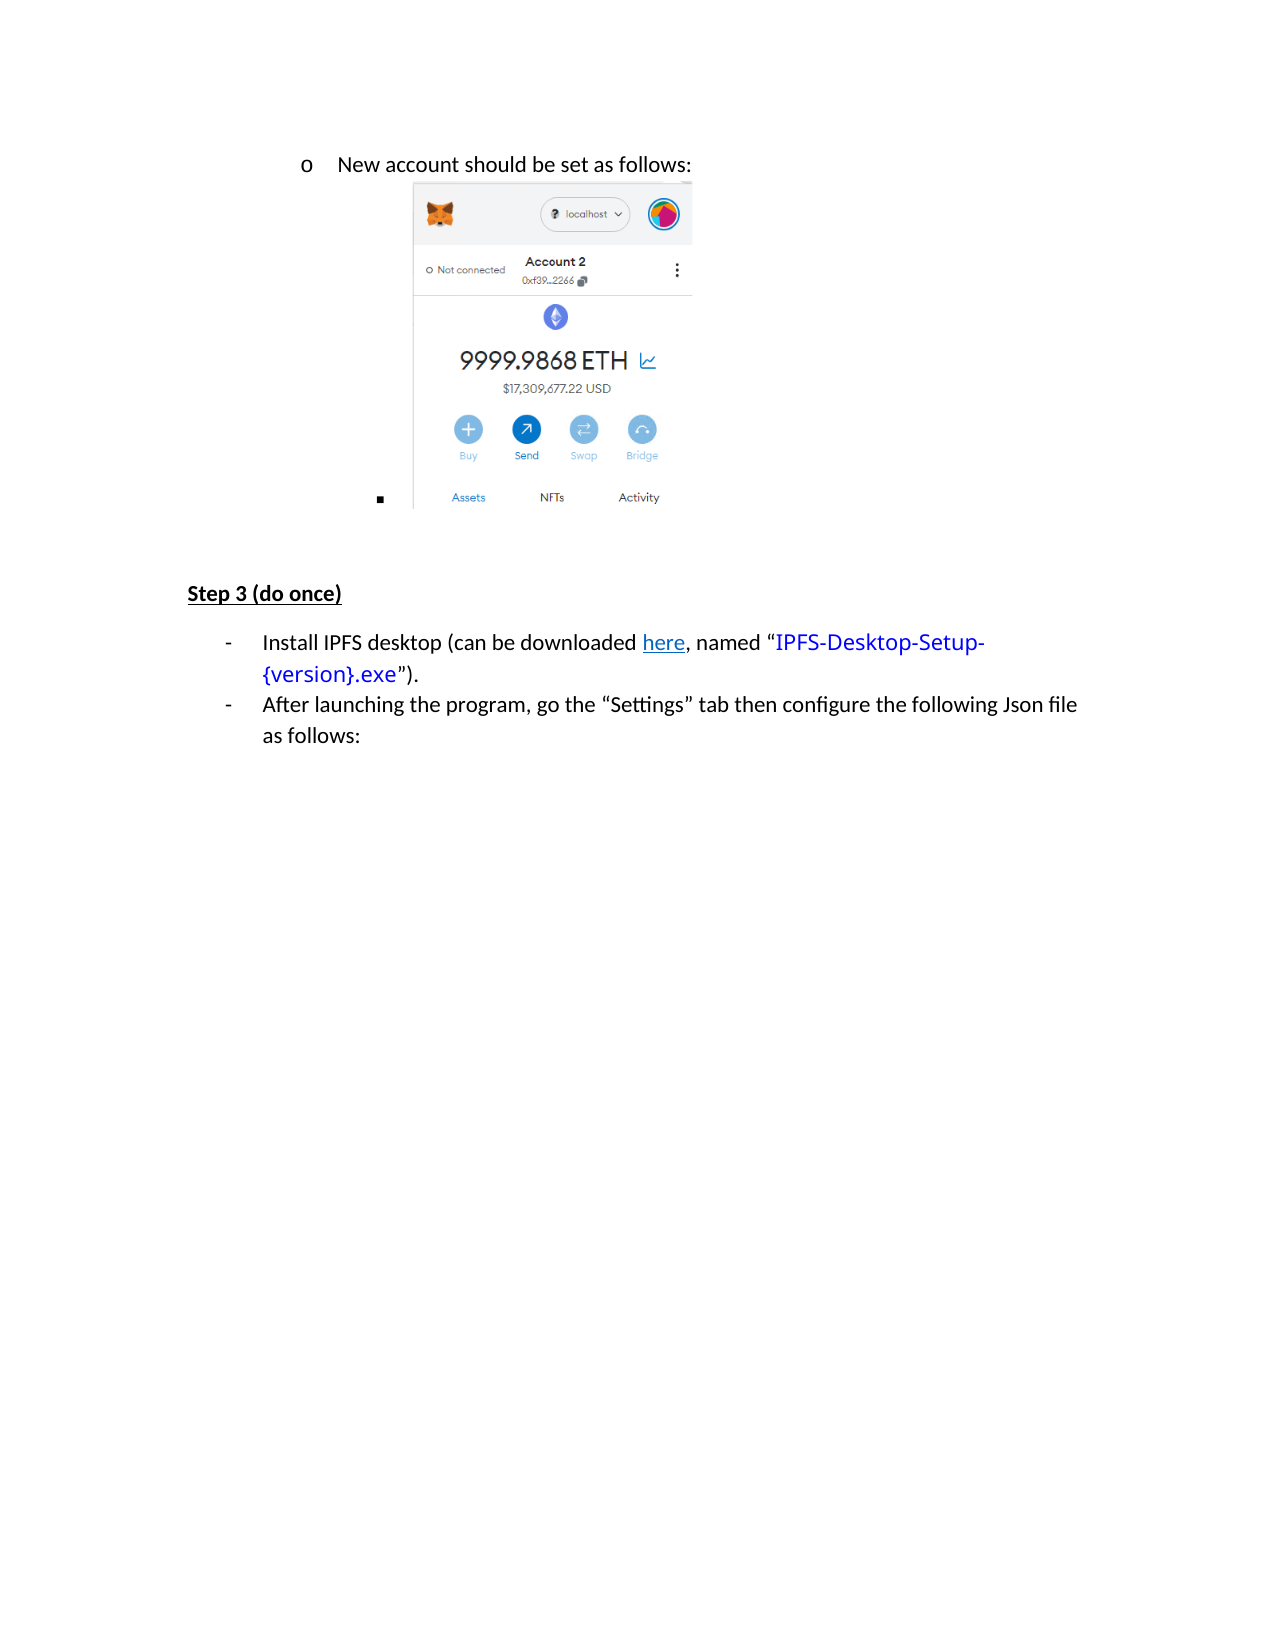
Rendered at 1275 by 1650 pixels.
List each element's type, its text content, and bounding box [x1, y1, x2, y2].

picture [412, 181, 693, 509]
text Step 3 (do once) [187, 579, 1087, 608]
list After launching the program, go the “Settings” tab then configure the following Json file as follows: [225, 691, 1087, 749]
list New account should be set as follows: [300, 150, 1087, 179]
list Install IPFS desktop (can be downloaded here, named “IPFS-Desktop-Setup-{version}.exe”). [225, 626, 1087, 688]
